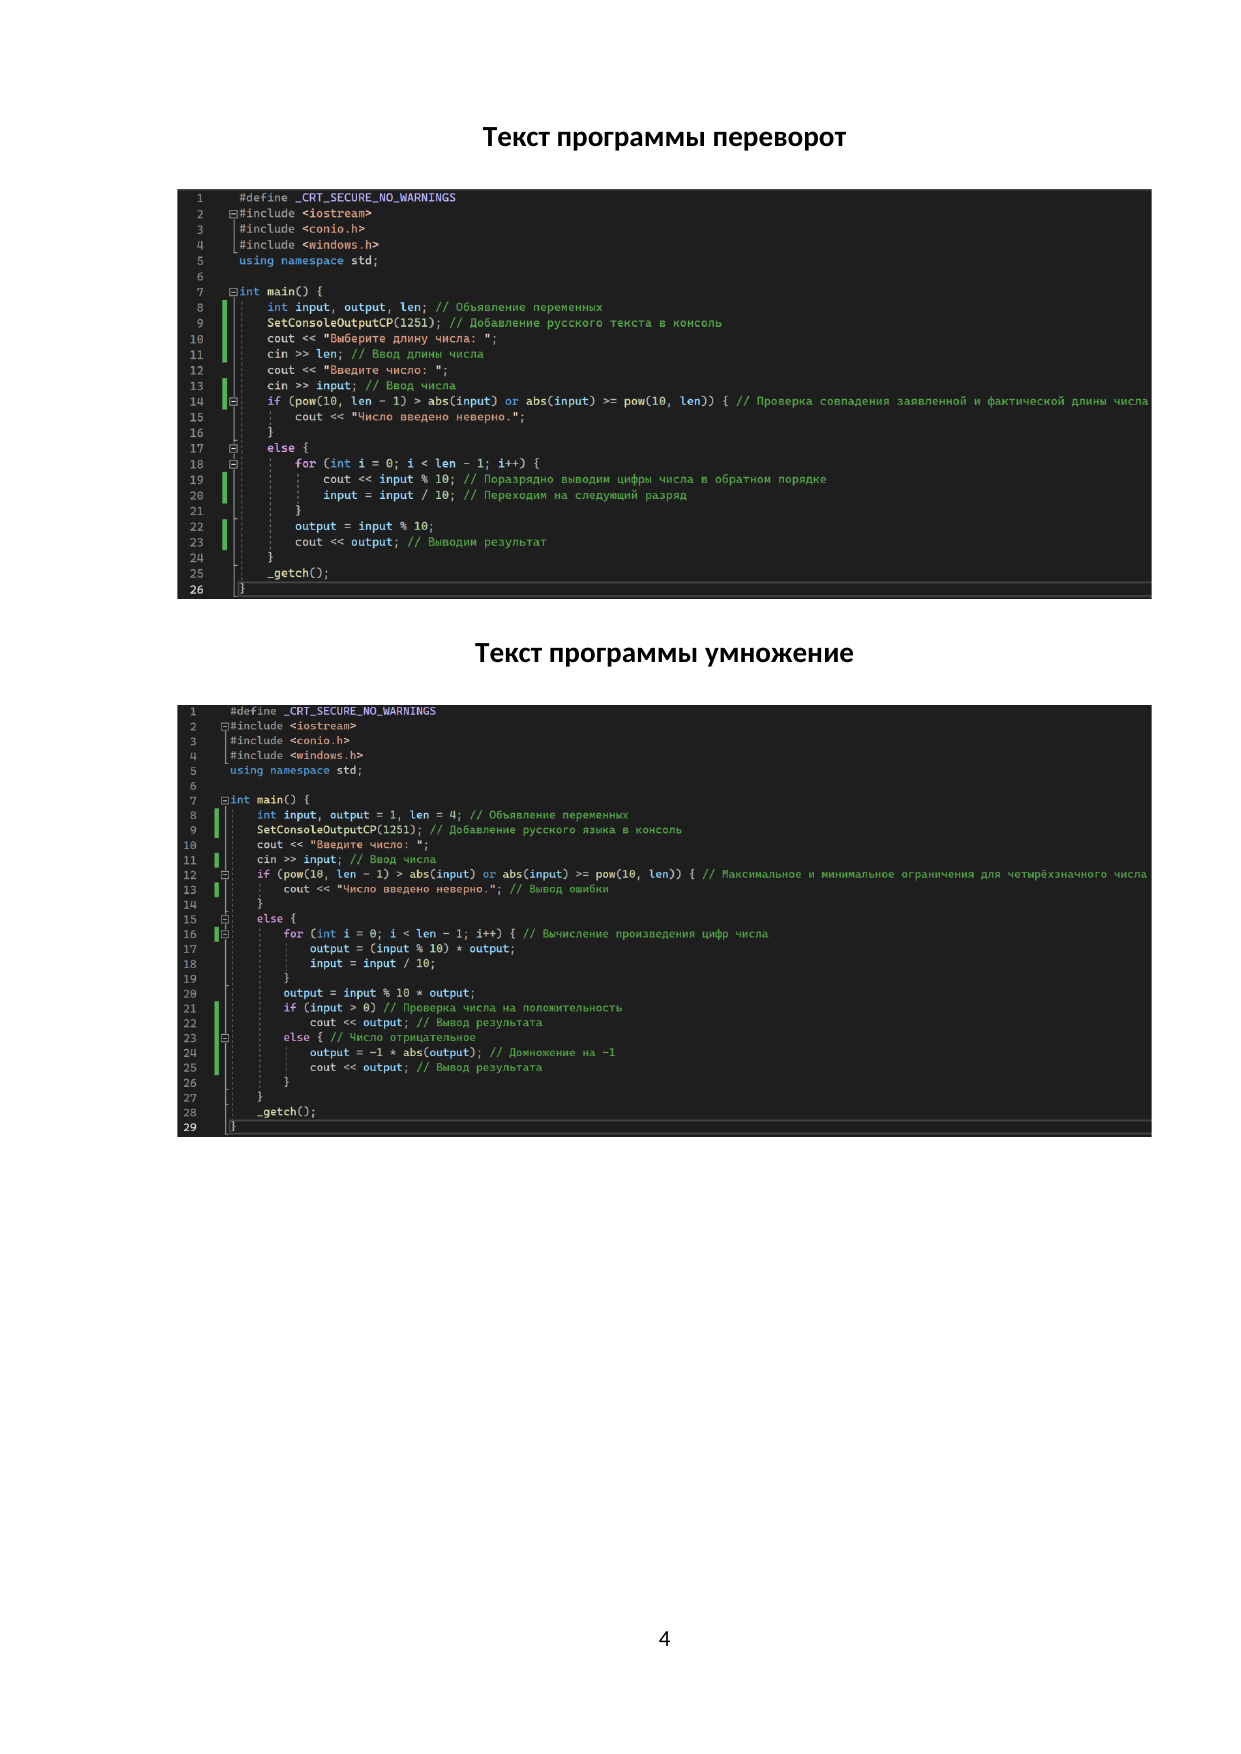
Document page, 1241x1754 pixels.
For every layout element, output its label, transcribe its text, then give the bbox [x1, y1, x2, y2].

picture [177, 705, 1152, 1137]
text Текст программы переворот [177, 118, 1152, 154]
text Текст программы умножение [177, 634, 1152, 670]
picture [177, 189, 1152, 599]
